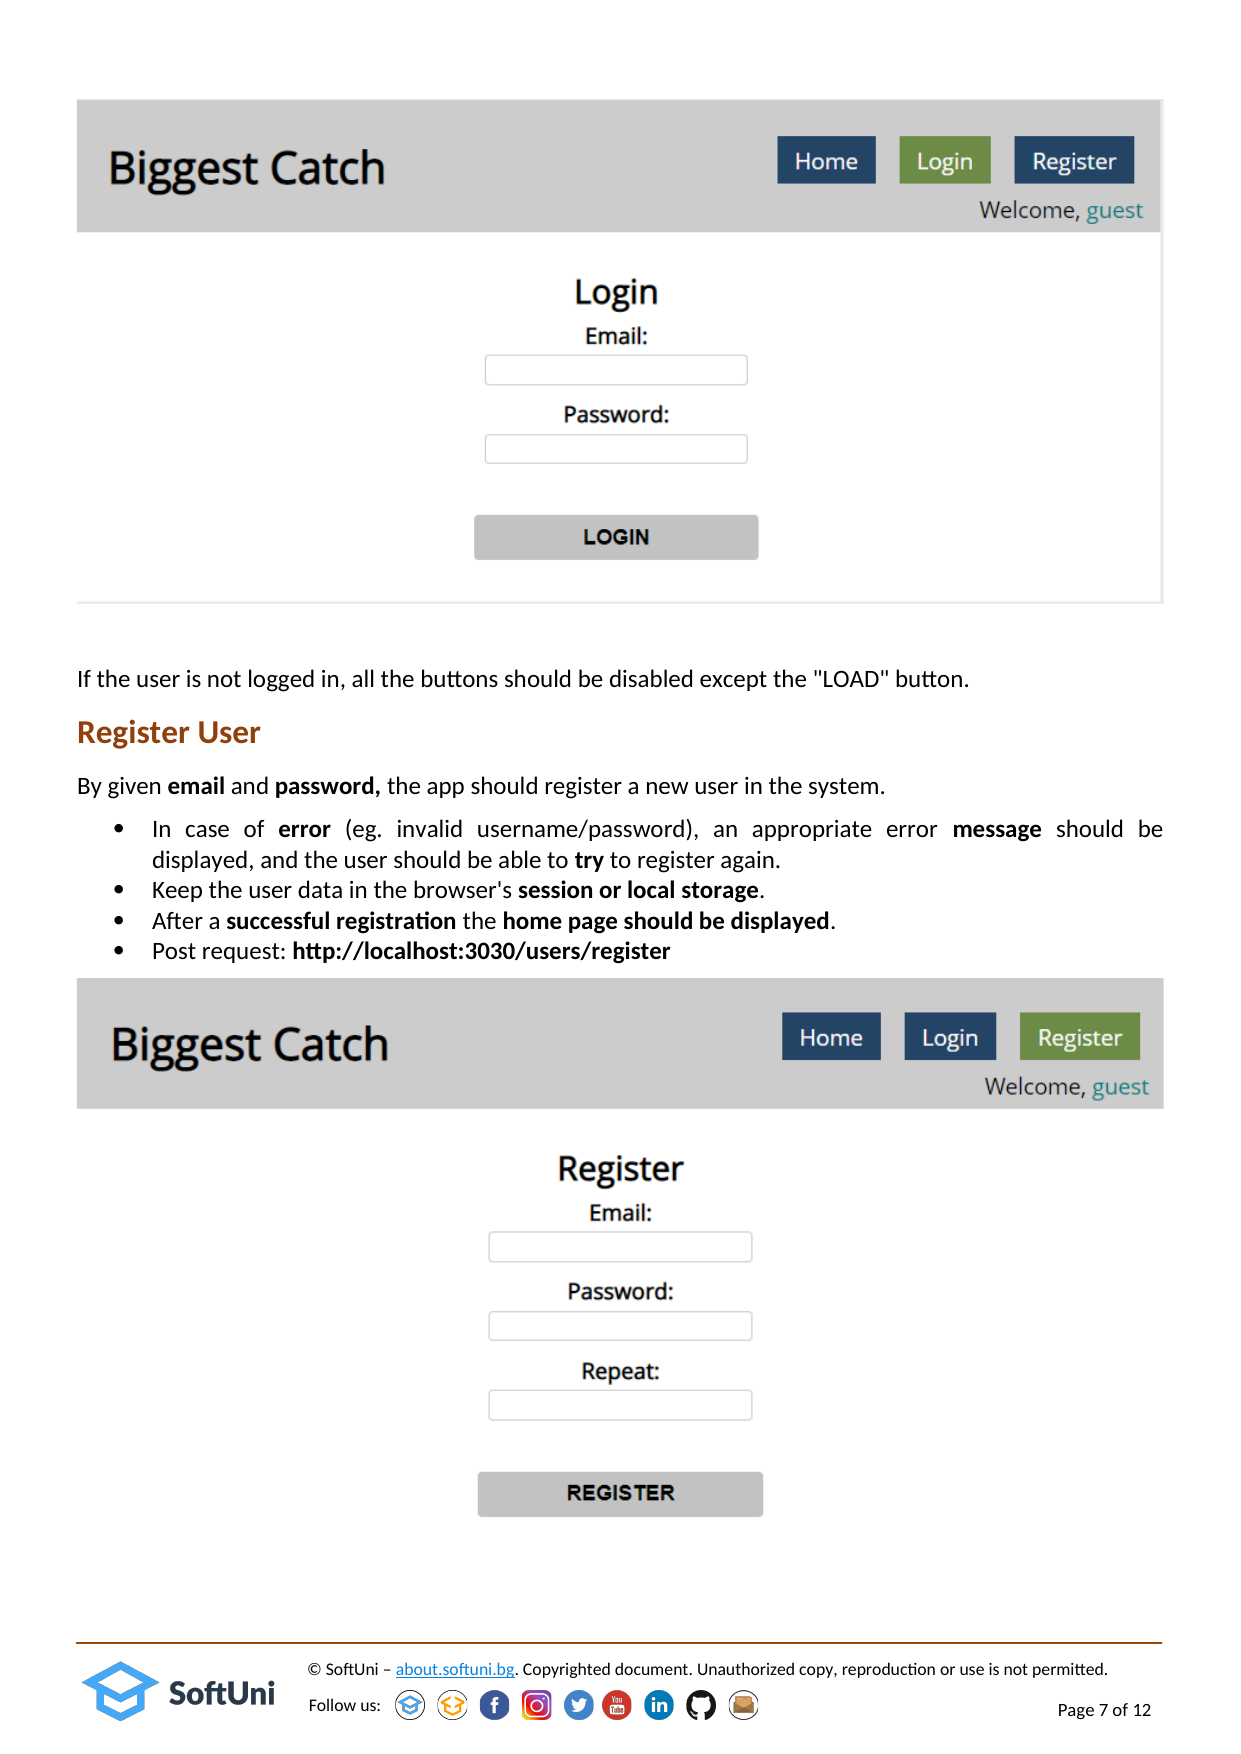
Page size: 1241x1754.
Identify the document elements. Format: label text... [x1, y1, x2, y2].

list After a successful registration the home page should be displayed. [114, 905, 1163, 935]
picture [665, 1690, 674, 1699]
picture [665, 1711, 674, 1720]
picture [76, 97, 1164, 604]
picture [75, 1655, 281, 1727]
list In case of error (eg. invalid username/password), an appropriate error message should be displayed, and the user should be able to try to register again. [114, 813, 1163, 874]
text If the user is not logged in, all the buttons should be disabled except the "LOAD" button. [77, 663, 1163, 694]
picture [658, 1702, 667, 1712]
picture [522, 1690, 552, 1720]
list Post request: http://localhost:3030/users/register [114, 935, 1163, 966]
picture [479, 1690, 510, 1720]
picture [76, 978, 1164, 1554]
text By given email and password, the app should register a new user in the system. [77, 770, 1163, 801]
picture [686, 1690, 716, 1720]
picture [644, 1690, 653, 1699]
picture [602, 1690, 632, 1720]
picture [395, 1690, 425, 1720]
subtitle Register User [77, 711, 1163, 752]
picture [644, 1711, 653, 1720]
list Keep the user data in the browser's session or local storage. [114, 874, 1163, 905]
picture [564, 1690, 594, 1720]
picture [728, 1690, 759, 1720]
picture [437, 1690, 468, 1720]
